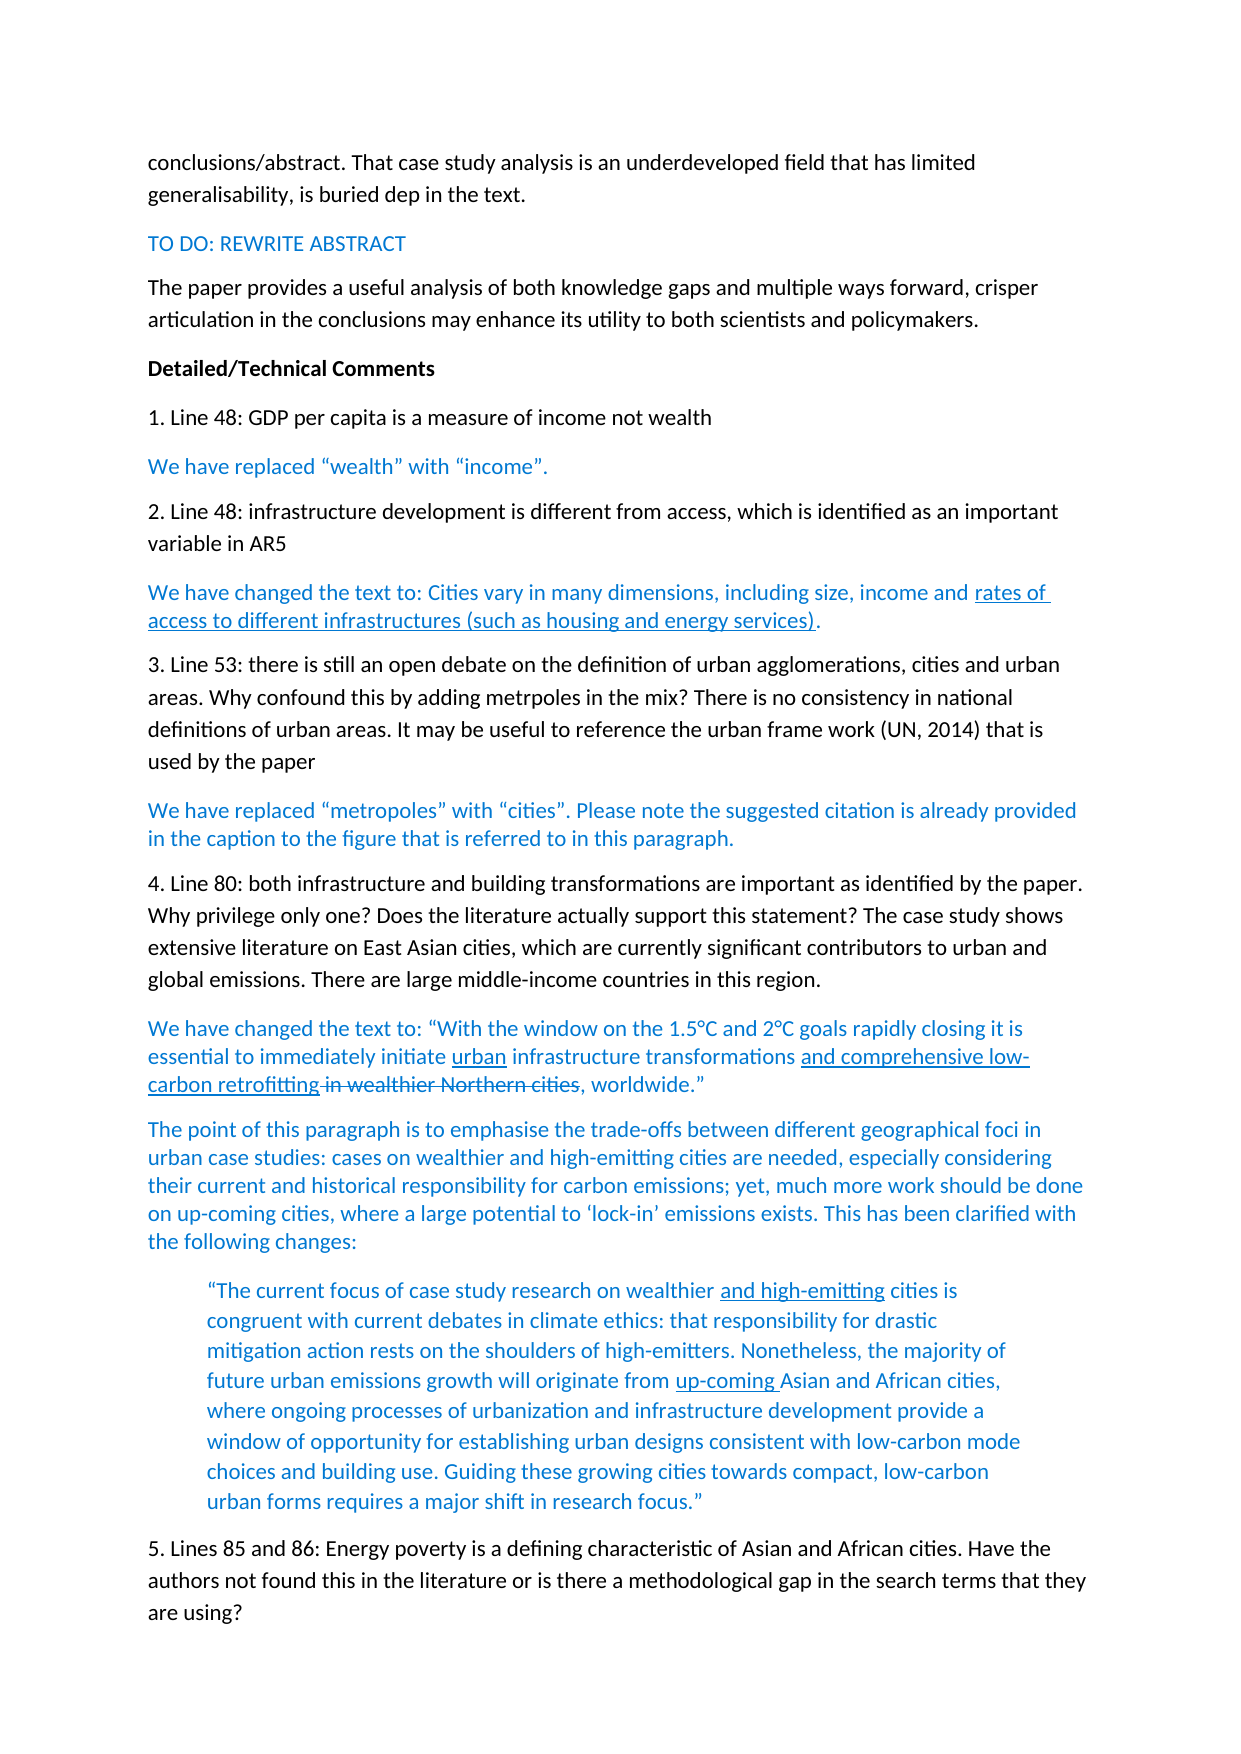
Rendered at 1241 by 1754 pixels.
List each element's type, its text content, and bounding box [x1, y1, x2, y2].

text Detailed/Technical Comments [148, 354, 1093, 382]
text 3. Line 53: there is still an open debate on the definition of urban agglomerations, cities and urban areas. Why confound this by adding metrpoles in the mix? There is no consistency in national definitions of urban areas. It may be useful to reference the urban frame work (UN, 2014) that is used by the paper [148, 651, 1093, 775]
text 2. Line 48: infrastructure development is different from access, which is identified as an important variable in AR5 [148, 497, 1093, 557]
text 1. Line 48: GDP per capita is a measure of income not wealth [148, 403, 1093, 431]
text We have replaced “wealth” with “income”. [148, 452, 1093, 480]
text We have changed the text to: Cities vary in many dimensions, including size, income and rates of access to different infrastructures (such as housing and energy services). [148, 578, 1093, 634]
text The point of this paragraph is to emphasise the trade-offs between different geographical foci in urban case studies: cases on wealthier and high-emitting cities are needed, especially considering their current and historical responsibility for carbon emissions; yet, much more work should be done on up-coming cities, where a large potential to ‘lock-in’ emissions exists. This has been clarified with the following changes: [148, 1115, 1093, 1255]
text 5. Lines 85 and 86: Energy poverty is a defining characteristic of Asian and African cities. Have the authors not found this in the literature or is there a methodological gap in the search terms that they are using? [148, 1534, 1093, 1626]
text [148, 148, 1093, 208]
text We have replaced “metropoles” with “cities”. Please note the suggested citation is already provided in the caption to the figure that is referred to in this paragraph. [148, 796, 1093, 852]
text TO DO: REWRITE ABSTRACT [148, 229, 1093, 257]
text We have changed the text to: “With the window on the 1.5°C and 2°C goals rapidly closing it is essential to immediately initiate urban infrastructure transformations and comprehensive low-carbon retrofitting in wealthier Northern cities, worldwide.” [148, 1014, 1093, 1098]
text “The current focus of case study research on wealthier and high-emitting cities is congruent with current debates in climate ethics: that responsibility for drastic mitigation action rests on the shoulders of high-emitters. Nonetheless, the majority of future urban emissions growth will originate from up-coming Asian and African cities, where ongoing processes of urbanization and infrastructure development provide a window of opportunity for establishing urban designs consistent with low-carbon mode choices and building use. Guiding these growing cities towards compact, low-carbon urban forms requires a major shift in research focus.” [207, 1276, 1033, 1515]
text The paper provides a useful analysis of both knowledge gaps and multiple ways forward, crisper articulation in the conclusions may enhance its utility to both scientists and policymakers. [148, 273, 1093, 333]
text 4. Line 80: both infrastructure and building transformations are important as identified by the paper. Why privilege only one? Does the literature actually support this statement? The case study shows extensive literature on East Asian cities, which are currently significant contributors to urban and global emissions. There are large middle-income countries in this region. [148, 869, 1093, 993]
